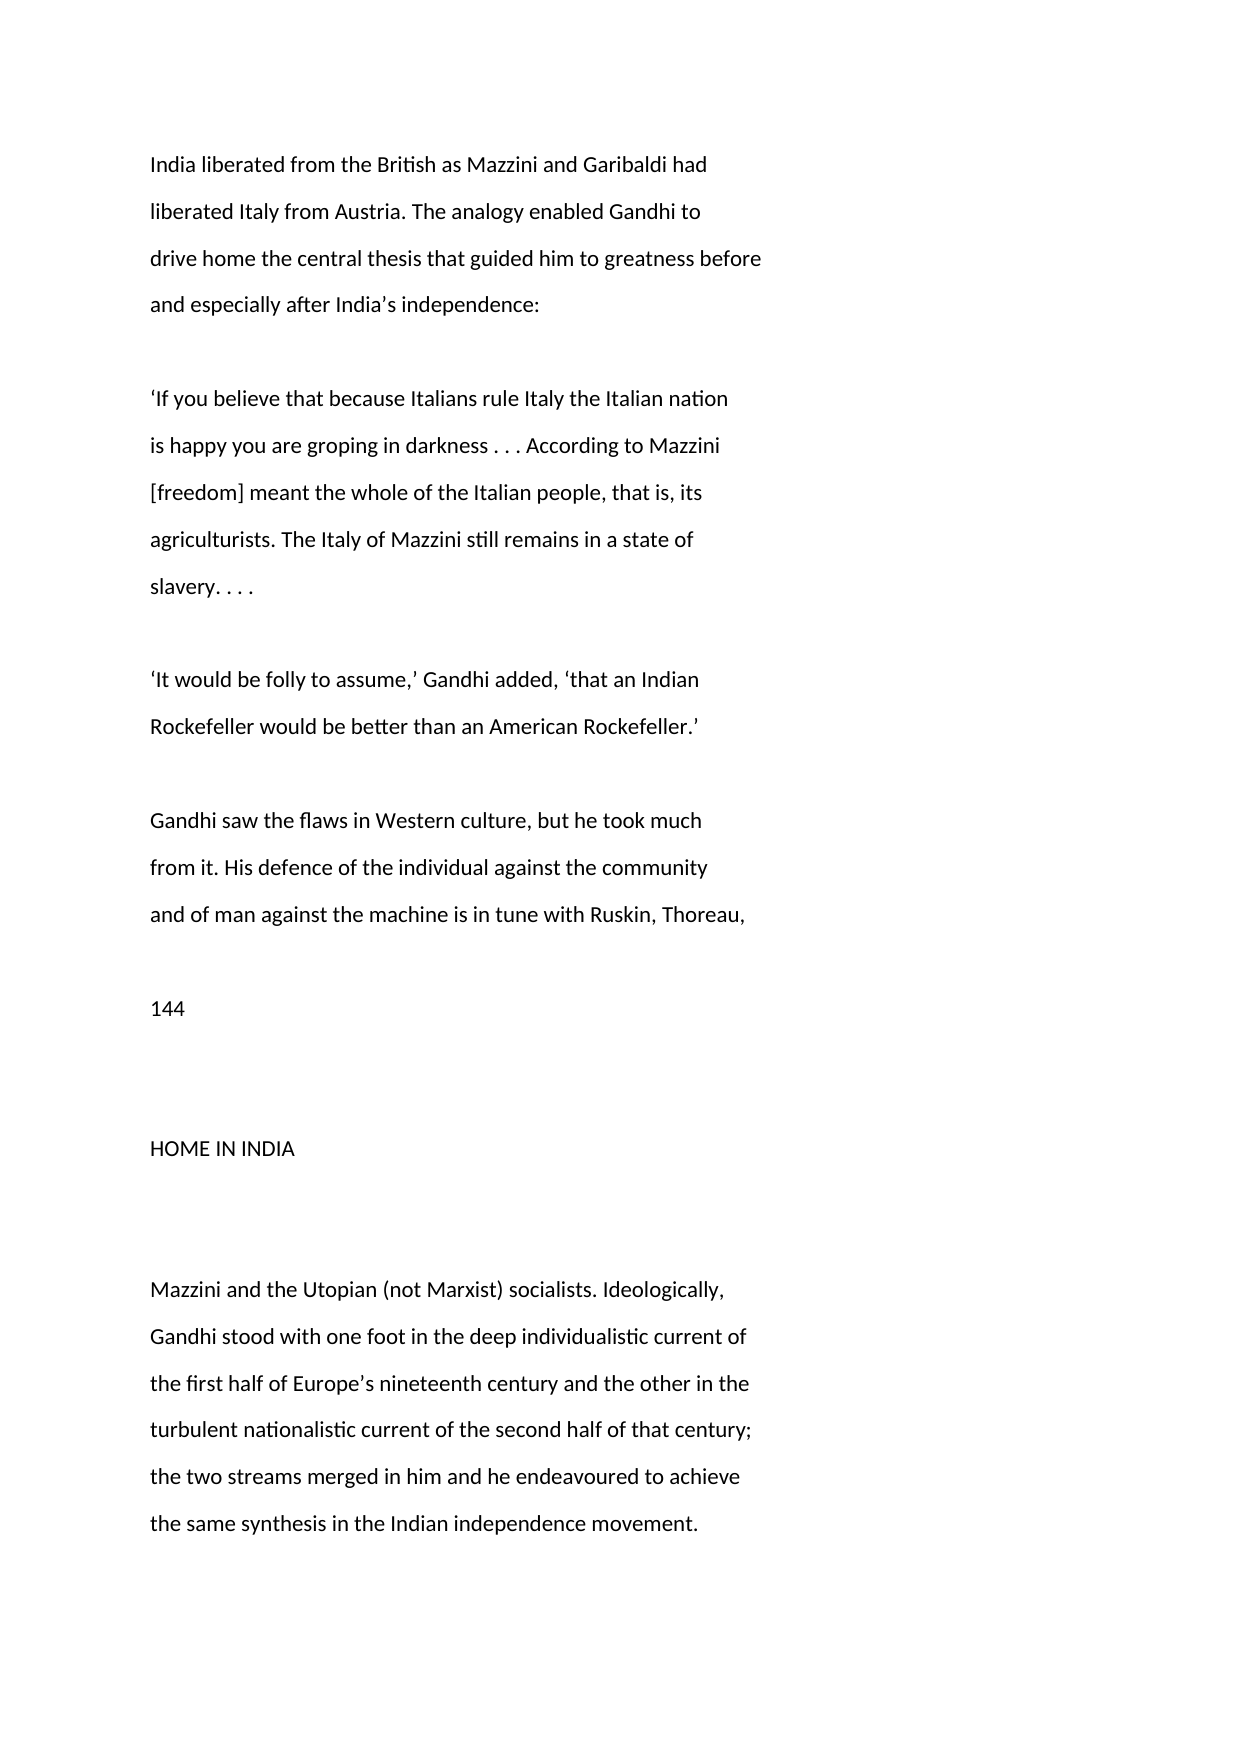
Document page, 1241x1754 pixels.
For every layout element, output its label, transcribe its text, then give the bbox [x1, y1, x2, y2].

text and especially after India’s independence: [150, 291, 1090, 319]
text the same synthesis in the Indian independence movement. [150, 1509, 1090, 1537]
text slavery. . . . [150, 572, 1090, 600]
text ‘If you believe that because Italians rule Italy the Italian nation [150, 384, 1090, 412]
text Mazzini and the Utopian (not Marxist) socialists. Ideologically, [150, 1275, 1090, 1303]
text HOME IN INDIA [150, 1134, 1090, 1162]
text 144 [150, 994, 1090, 1022]
text the two streams merged in him and he endeavoured to achieve [150, 1462, 1090, 1491]
text turbulent nationalistic current of the second half of that century; [150, 1416, 1090, 1444]
text India liberated from the British as Mazzini and Garibaldi had [150, 150, 1090, 178]
text Gandhi stood with one foot in the deep individualistic current of [150, 1322, 1090, 1350]
text liberated Italy from Austria. The analogy enabled Gandhi to [150, 197, 1090, 225]
text is happy you are groping in darkness . . . According to Mazzini [150, 431, 1090, 459]
text ‘It would be folly to assume,’ Gandhi added, ‘that an Indian [150, 666, 1090, 694]
text agriculturists. The Italy of Mazzini still remains in a state of [150, 525, 1090, 553]
text Rockefeller would be better than an American Rockefeller.’ [150, 712, 1090, 741]
text the first half of Europe’s nineteenth century and the other in the [150, 1369, 1090, 1397]
text [freedom] meant the whole of the Italian people, that is, its [150, 478, 1090, 506]
text Gandhi saw the flaws in Western culture, but he took much [150, 806, 1090, 834]
text and of man against the machine is in tune with Ruskin, Thoreau, [150, 900, 1090, 928]
text drive home the central thesis that guided him to greatness before [150, 244, 1090, 272]
text from it. His defence of the individual against the community [150, 853, 1090, 881]
